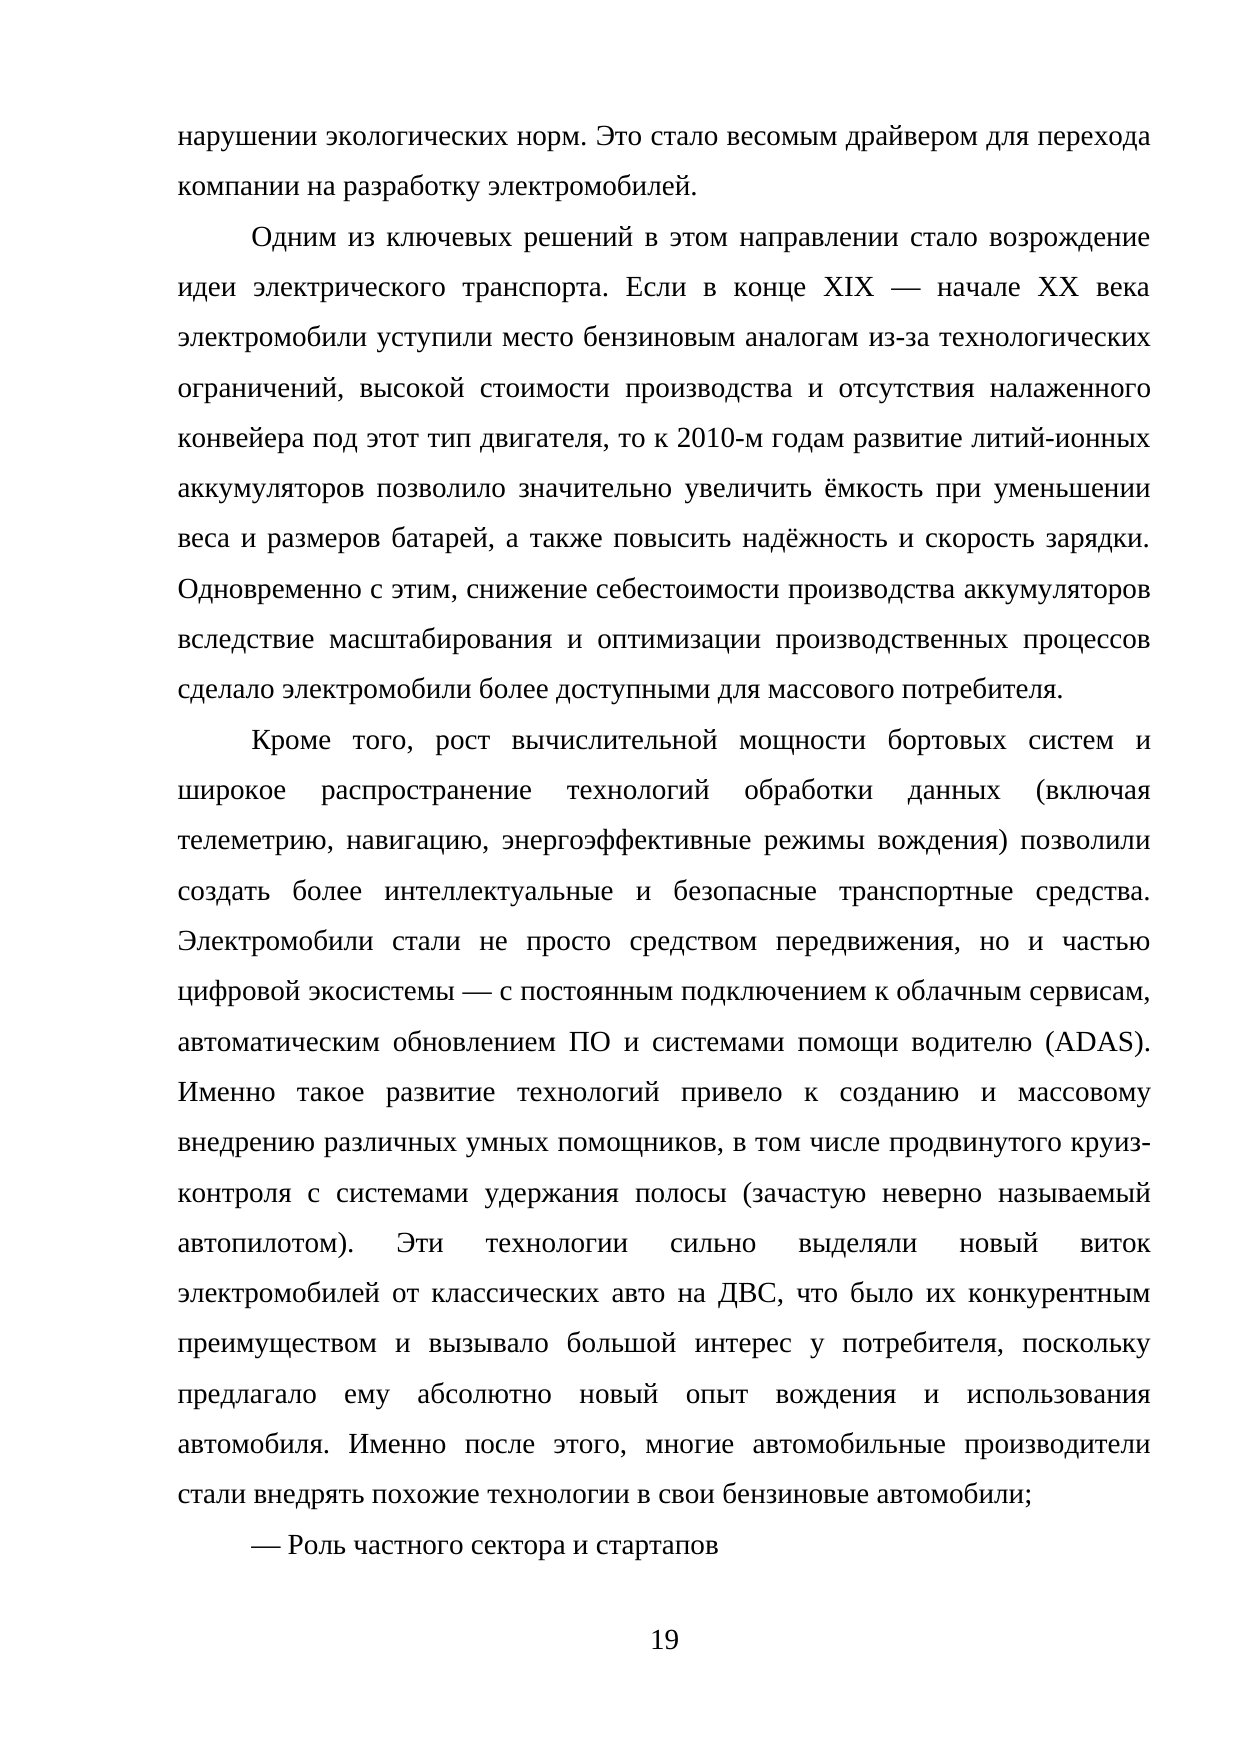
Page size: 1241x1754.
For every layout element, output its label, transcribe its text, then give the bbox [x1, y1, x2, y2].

text Одним из ключевых решений в этом направлении стало возрождение идеи электрического транспорта. Если в конце XIX — начале XX века электромобили уступили место бензиновым аналогам из-за технологических ограничений, высокой стоимости производства и отсутствия налаженного конвейера под этот тип двигателя, то к 2010-м годам развитие литий-ионных аккумуляторов позволило значительно увеличить ёмкость при уменьшении веса и размеров батарей, а также повысить надёжность и скорость зарядки. Одновременно с этим, снижение себестоимости производства аккумуляторов вследствие масштабирования и оптимизации производственных процессов сделало электромобили более доступными для массового потребителя. [177, 219, 1152, 705]
text — Роль частного сектора и стартапов [177, 1527, 1152, 1560]
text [177, 118, 1152, 202]
text Кроме того, рост вычислительной мощности бортовых систем и широкое распространение технологий обработки данных (включая телеметрию, навигацию, энергоэффективные режимы вождения) позволили создать более интеллектуальные и безопасные транспортные средства. Электромобили стали не просто средством передвижения, но и частью цифровой экосистемы — с постоянным подключением к облачным сервисам, автоматическим обновлением ПО и системами помощи водителю (ADAS). Именно такое развитие технологий привело к созданию и массовому внедрению различных умных помощников, в том числе продвинутого круиз-контроля с системами удержания полосы (зачастую неверно называемый автопилотом). Эти технологии сильно выделяли новый виток электромобилей от классических авто на ДВС, что было их конкурентным преимуществом и вызывало большой интерес у потребителя, поскольку предлагало ему абсолютно новый опыт вождения и использования автомобиля. Именно после этого, многие автомобильные производители стали внедрять похожие технологии в свои бензиновые автомобили; [177, 722, 1152, 1510]
